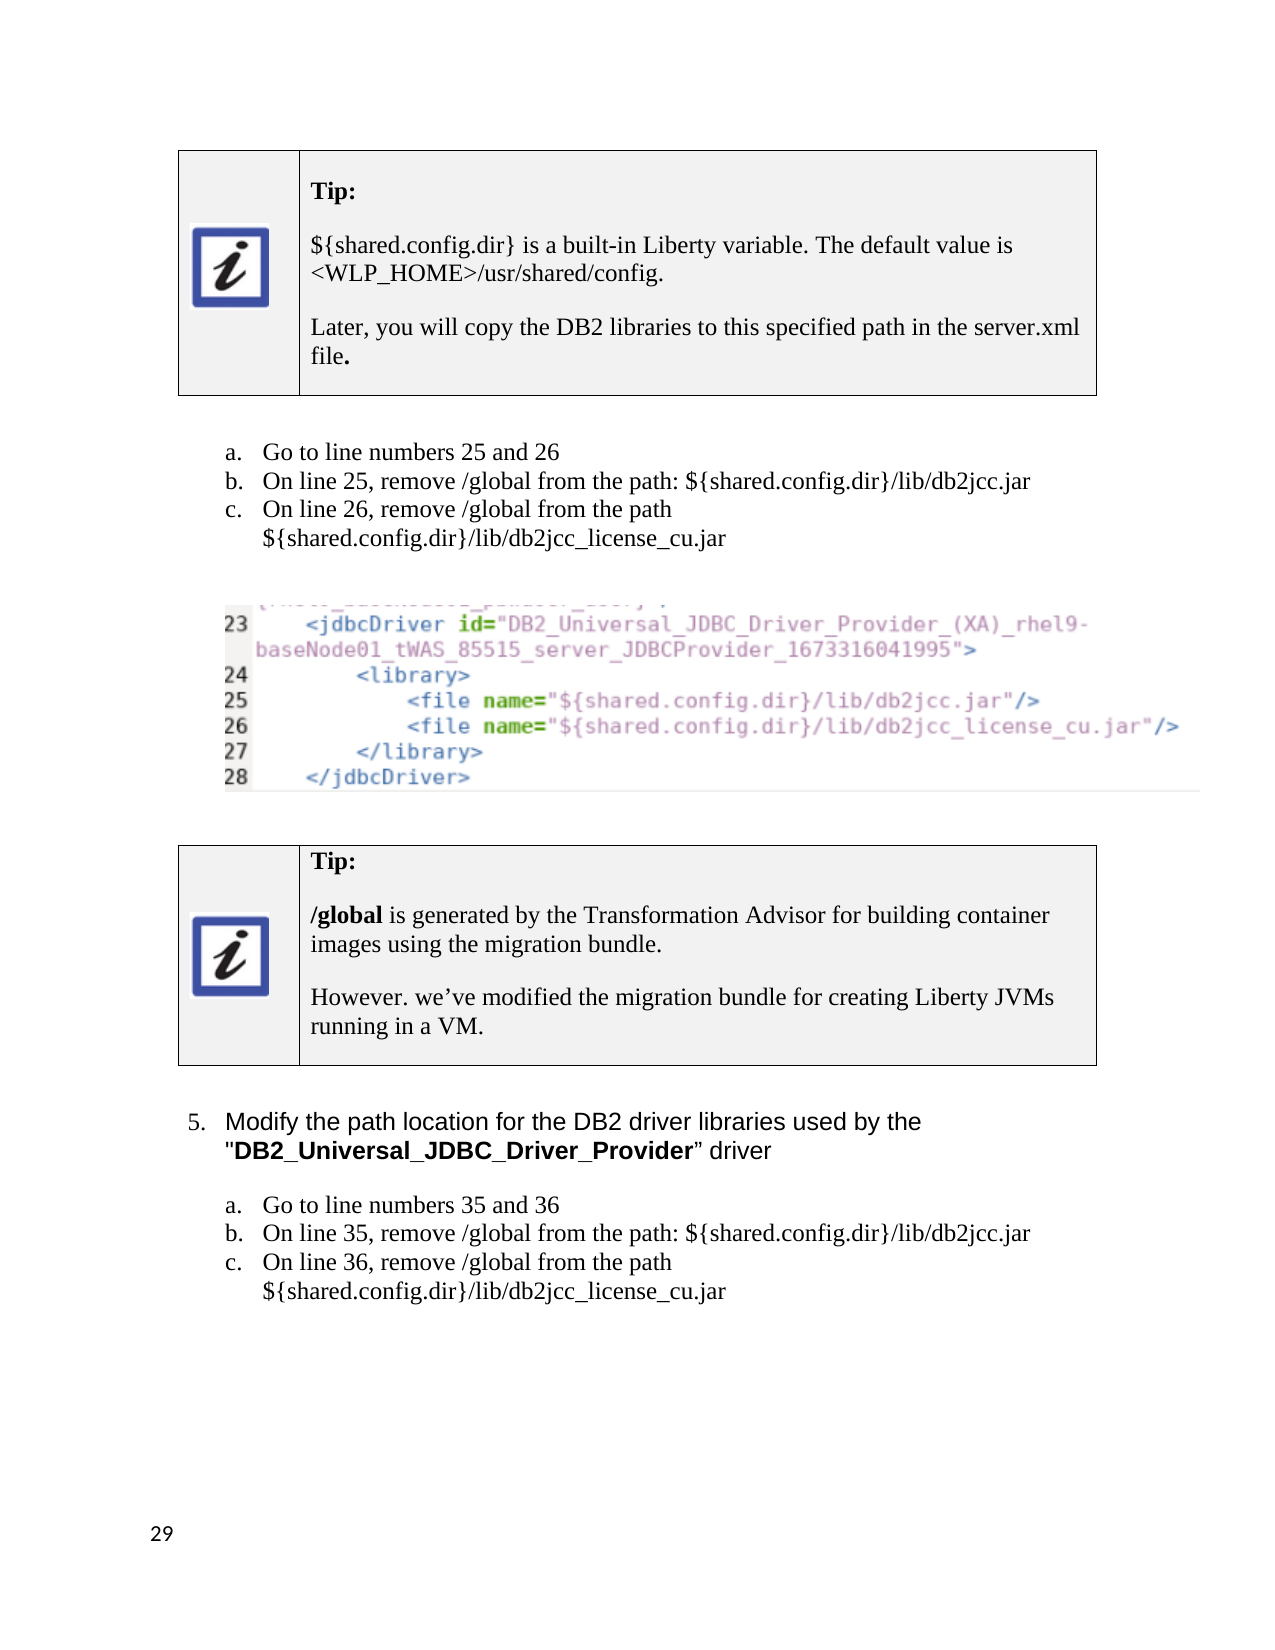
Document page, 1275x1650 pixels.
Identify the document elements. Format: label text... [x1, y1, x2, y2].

list Go to line numbers 25 and 26 [225, 437, 1125, 466]
picture [225, 605, 1200, 792]
table_header [179, 846, 299, 1065]
list On line 25, remove /global from the path: ${shared.config.dir}/lib/db2jcc.jar [225, 466, 1125, 494]
list Go to line numbers 35 and 36 [225, 1190, 1125, 1218]
table_header [179, 151, 299, 395]
list Modify the path location for the DB2 driver libraries used by the "DB2_Universal_JDBC_Driver_Provider” driver [187, 1107, 1125, 1165]
list On line 36, remove /global from the path ${shared.config.dir}/lib/db2jcc_license_cu.jar [225, 1247, 1125, 1305]
table_header Tip: ${shared.config.dir} is a built-in Liberty variable. The default value is <WLP_HOME>/usr/shared/config. Later, you will copy the DB2 libraries to this specified path in the server.xml file. [300, 151, 1096, 395]
picture [189, 223, 269, 310]
list On line 26, remove /global from the path ${shared.config.dir}/lib/db2jcc_license_cu.jar [225, 494, 1125, 552]
list On line 35, remove /global from the path: ${shared.config.dir}/lib/db2jcc.jar [225, 1218, 1125, 1247]
table_header Tip: /global is generated by the Transformation Advisor for building container images using the migration bundle. However. we’ve modified the migration bundle for creating Liberty JVMs running in a VM. [300, 846, 1096, 1065]
picture [189, 912, 269, 999]
